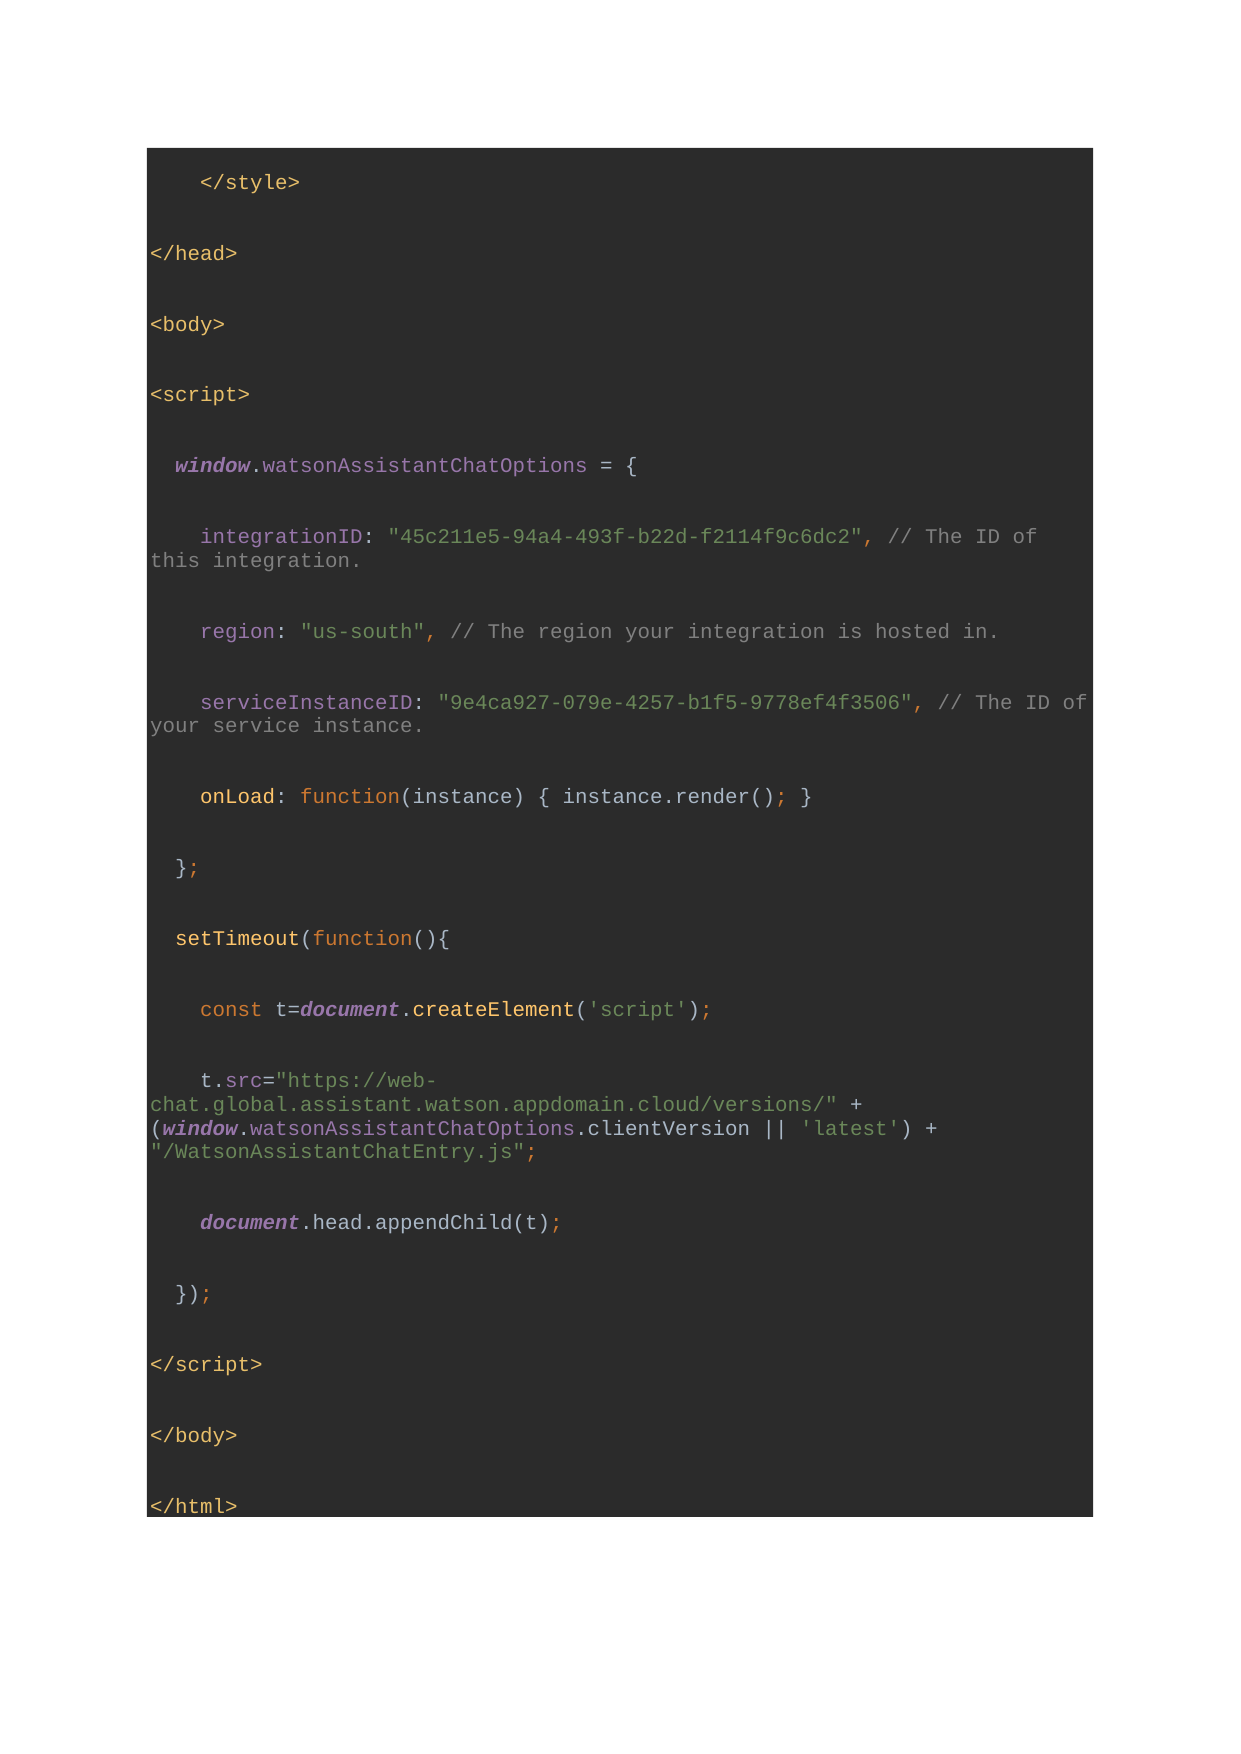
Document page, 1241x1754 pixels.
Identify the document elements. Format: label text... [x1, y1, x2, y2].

text <body> [150, 313, 1105, 337]
text serviceInstanceID: "9e4ca927-079e-4257-b1f5-9778ef4f3506", // The ID of your service instance. [150, 692, 1089, 739]
text onLoad: function(instance) { instance.render(); } [200, 786, 1105, 810]
text </body> [150, 1425, 1105, 1448]
text integrationID: "45c211e5-94a4-493f-b22d-f2114f9c6dc2", // The ID of this integration. [150, 526, 1039, 574]
text setTimeout(function(){ [175, 928, 1105, 952]
text </head> [150, 243, 1105, 266]
text window.watsonAssistantChatOptions = { [175, 455, 1105, 479]
text document.head.appendChild(t); [200, 1212, 1105, 1236]
text t.src="https://web- chat.global.assistant.watson.appdomain.cloud/versions/" + (window.watsonAssistantChatOptions.clientVersion || 'latest') + "/WatsonAssistantChatEntry.js"; [150, 1070, 939, 1165]
text </style> [200, 172, 1105, 195]
text region: "us-south", // The region your integration is hosted in. [200, 621, 1105, 644]
text }); [175, 1283, 1105, 1307]
text </script> [150, 1354, 1105, 1378]
text </html> [150, 1496, 1105, 1519]
text <script> [150, 384, 1105, 408]
text }; [175, 857, 1105, 881]
text const t=document.createElement('script'); [200, 999, 1105, 1023]
